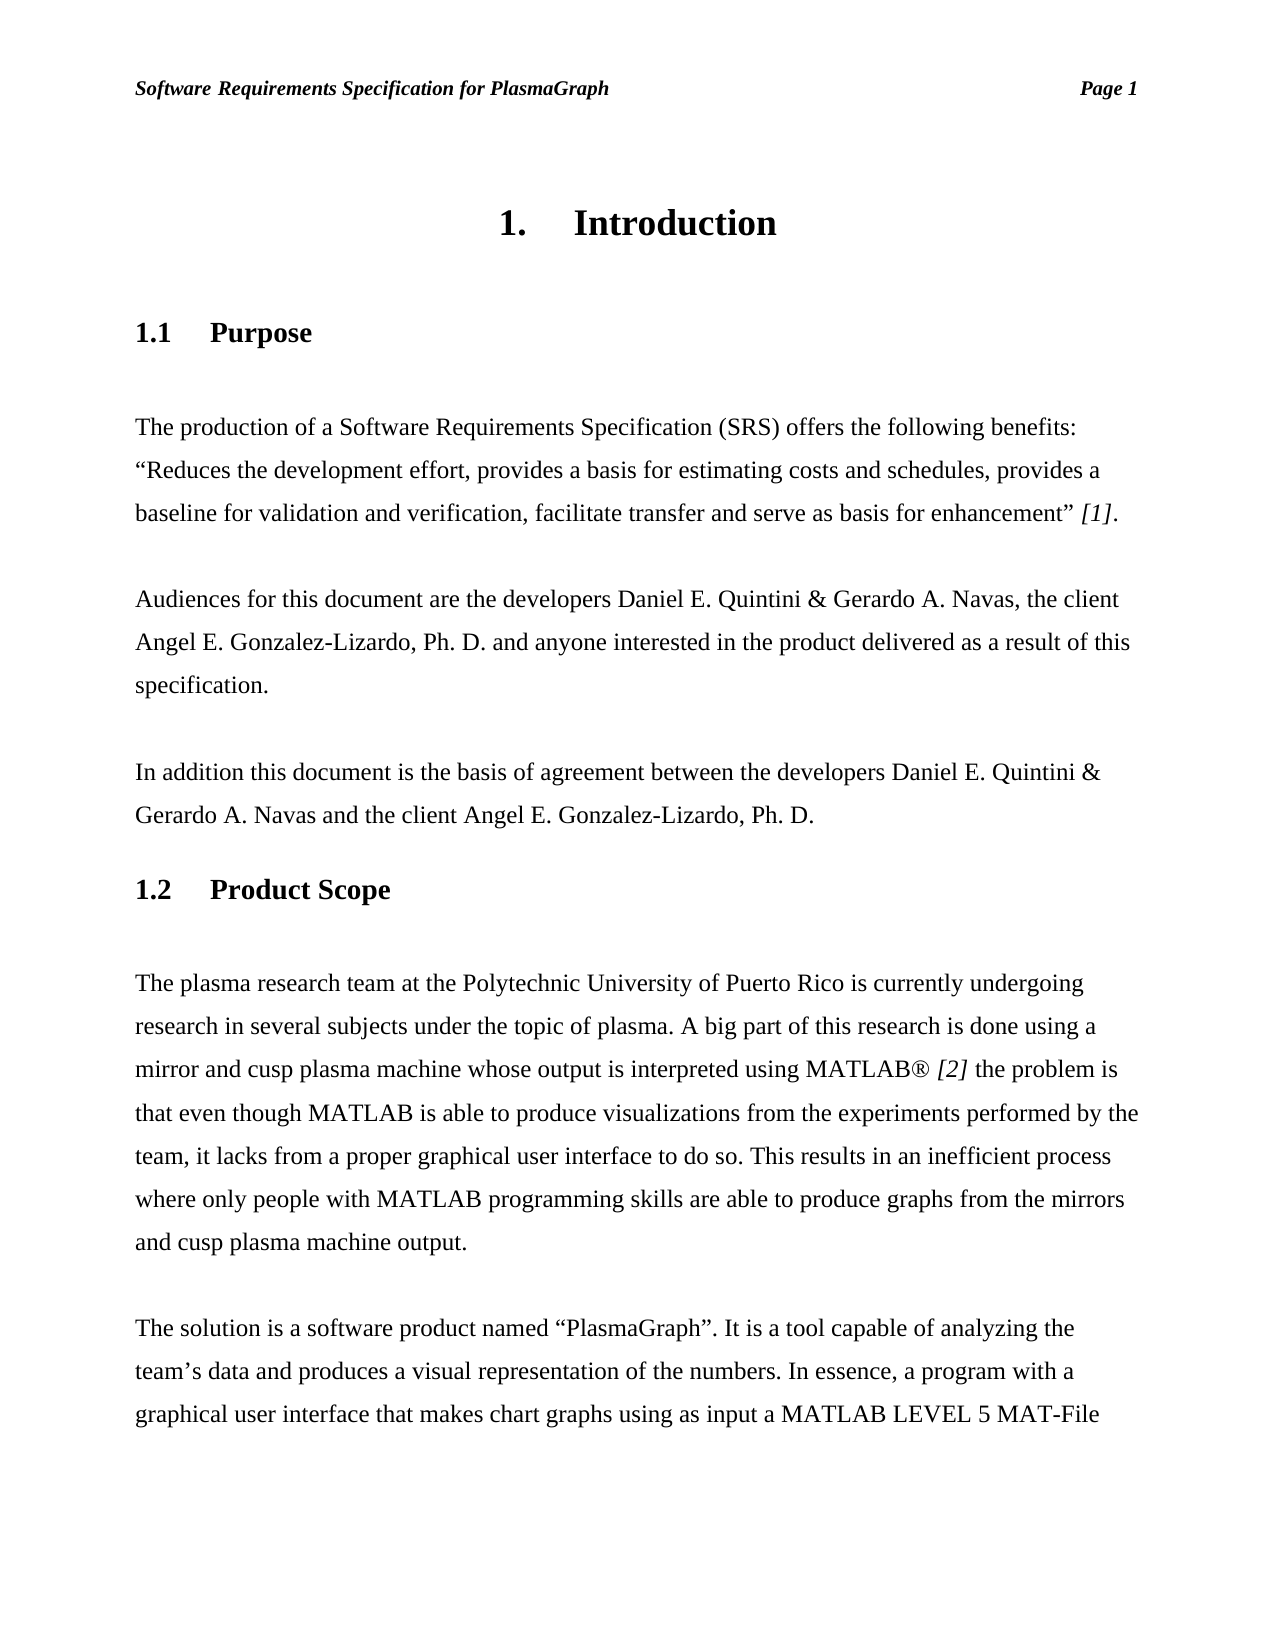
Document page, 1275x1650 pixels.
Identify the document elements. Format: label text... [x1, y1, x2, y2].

subtitle Introduction [135, 200, 1140, 243]
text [135, 1313, 1140, 1428]
text Audiences for this document are the developers Daniel E. Quintini & Gerardo A. Navas, the client Angel E. Gonzalez-Lizardo, Ph. D. and anyone interested in the product delivered as a result of this specification. [135, 584, 1140, 699]
text The plasma research team at the Polytechnic University of Puerto Rico is currently undergoing research in several subjects under the topic of plasma. A big part of this research is done using a mirror and cusp plasma machine whose output is interpreted using MATLAB® the problem is that even though MATLAB is able to produce visualizations from the experiments performed by the team, it lacks from a proper graphical user interface to do so. This results in an inefficient process where only people with MATLAB programming skills are able to produce graphs from the mirrors and cusp plasma machine output. [135, 968, 1140, 1256]
text In addition this document is the basis of agreement between the developers Daniel E. Quintini & Gerardo A. Navas and the client Angel E. Gonzalez-Lizardo, Ph. D. [135, 757, 1140, 828]
subtitle Product Scope [135, 872, 1140, 906]
text The production of a Software Requirements Specification (SRS) offers the following benefits: “Reduces the development effort, provides a basis for estimating costs and schedules, provides a baseline for validation and verification, facilitate transfer and serve as basis for enhancement” . [135, 412, 1140, 527]
subtitle Purpose [135, 315, 1140, 349]
